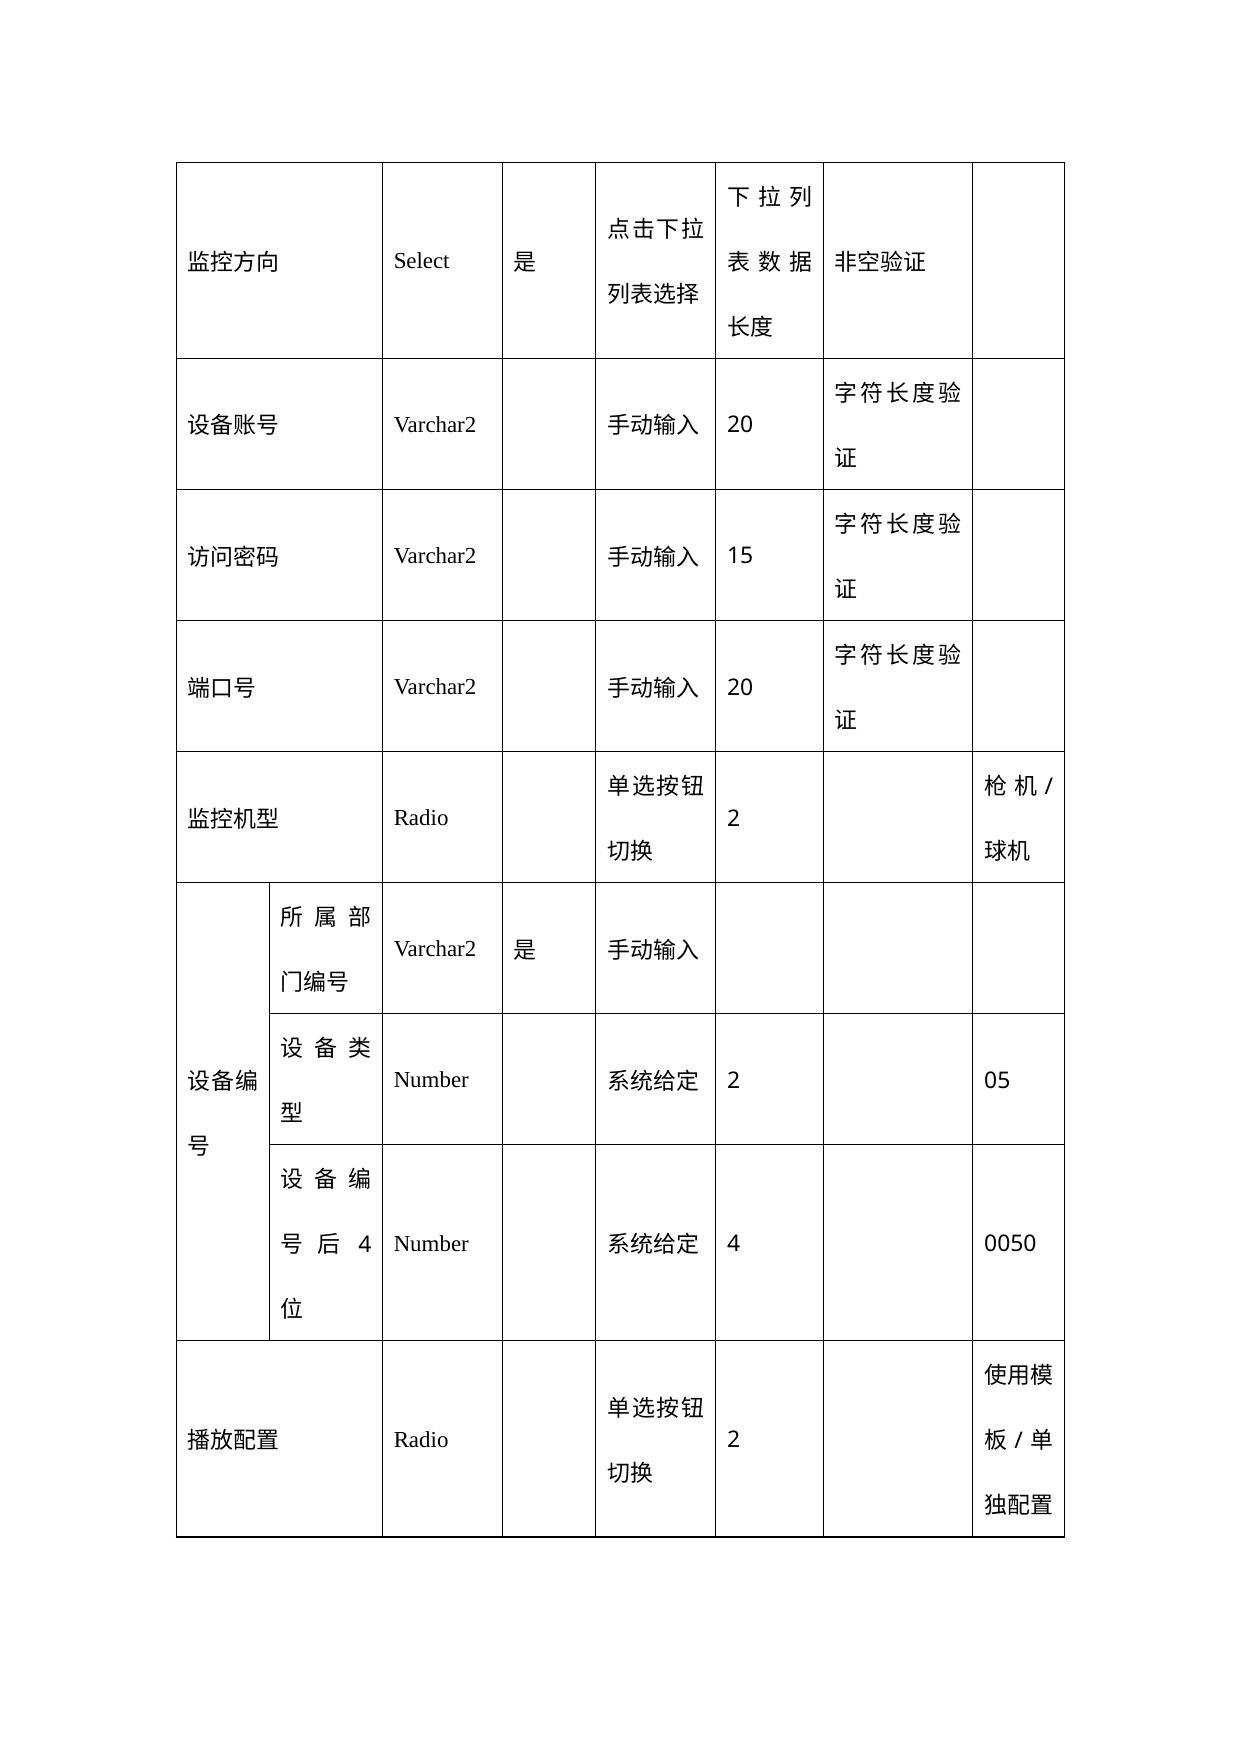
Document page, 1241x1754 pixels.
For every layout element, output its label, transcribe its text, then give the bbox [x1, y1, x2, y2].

table_cell 字符长度验证 [824, 490, 972, 620]
table_cell 15 [716, 490, 823, 620]
table_cell 20 [716, 359, 823, 489]
table_cell [973, 883, 1064, 1013]
table_cell 访问密码 [177, 490, 382, 620]
table_cell 手动输入 [596, 359, 715, 489]
table_cell 系统给定 [596, 1145, 715, 1340]
table_cell [716, 883, 823, 1013]
table_cell 字符长度验证 [824, 359, 972, 489]
table_cell 播放配置 [177, 1341, 382, 1536]
table_cell Select [383, 163, 502, 358]
table_cell 手动输入 [596, 621, 715, 751]
table_cell 非空验证 [824, 163, 972, 358]
table_cell [824, 1341, 972, 1536]
table_cell [973, 163, 1064, 358]
table_cell 是 [503, 883, 595, 1013]
table_cell 系统给定 [596, 1014, 715, 1144]
table_cell 监控方向 [177, 163, 382, 358]
table_cell Varchar2 [383, 621, 502, 751]
table_cell [824, 1145, 972, 1340]
table_cell 下拉列表数据长度 [716, 163, 823, 358]
table_cell Number [383, 1014, 502, 1144]
table_cell [503, 752, 595, 882]
table_cell [824, 752, 972, 882]
table_cell 手动输入 [596, 490, 715, 620]
table_cell 2 [716, 1014, 823, 1144]
table_cell 单选按钮切换 [596, 1341, 715, 1536]
table_cell 监控机型 [177, 752, 382, 882]
table_cell 单选按钮切换 [596, 752, 715, 882]
table_cell 使用模板/单独配置 [973, 1341, 1064, 1536]
table_cell Varchar2 [383, 490, 502, 620]
table_cell 枪机/球机 [973, 752, 1064, 882]
table_cell 所属部门编号 [270, 883, 382, 1013]
table_cell 端口号 [177, 621, 382, 751]
table_cell Number [383, 1145, 502, 1340]
table_cell [973, 490, 1064, 620]
table_cell [503, 1145, 595, 1340]
table_cell 字符长度验证 [824, 621, 972, 751]
table_cell 点击下拉列表选择 [596, 163, 715, 358]
table_cell 2 [716, 752, 823, 882]
table_cell Radio [383, 752, 502, 882]
table_cell [973, 621, 1064, 751]
table_cell 是 [503, 163, 595, 358]
table_cell 20 [716, 621, 823, 751]
table_cell [824, 1014, 972, 1144]
table_cell 设备类型 [270, 1014, 382, 1144]
table_cell [824, 883, 972, 1013]
table_cell 2 [716, 1341, 823, 1536]
table_cell 4 [716, 1145, 823, 1340]
table_cell Varchar2 [383, 883, 502, 1013]
table_cell 05 [973, 1014, 1064, 1144]
table_cell [503, 490, 595, 620]
table_cell [503, 1341, 595, 1536]
table_cell 手动输入 [596, 883, 715, 1013]
table_cell 设备编号 [177, 883, 269, 1340]
table_cell 设备编号后4位 [270, 1145, 382, 1340]
table_cell [503, 359, 595, 489]
table_cell [503, 621, 595, 751]
table_cell 设备账号 [177, 359, 382, 489]
table_cell [503, 1014, 595, 1144]
table_cell Radio [383, 1341, 502, 1536]
table_cell [973, 359, 1064, 489]
table_cell Varchar2 [383, 359, 502, 489]
table_cell 0050 [973, 1145, 1064, 1340]
